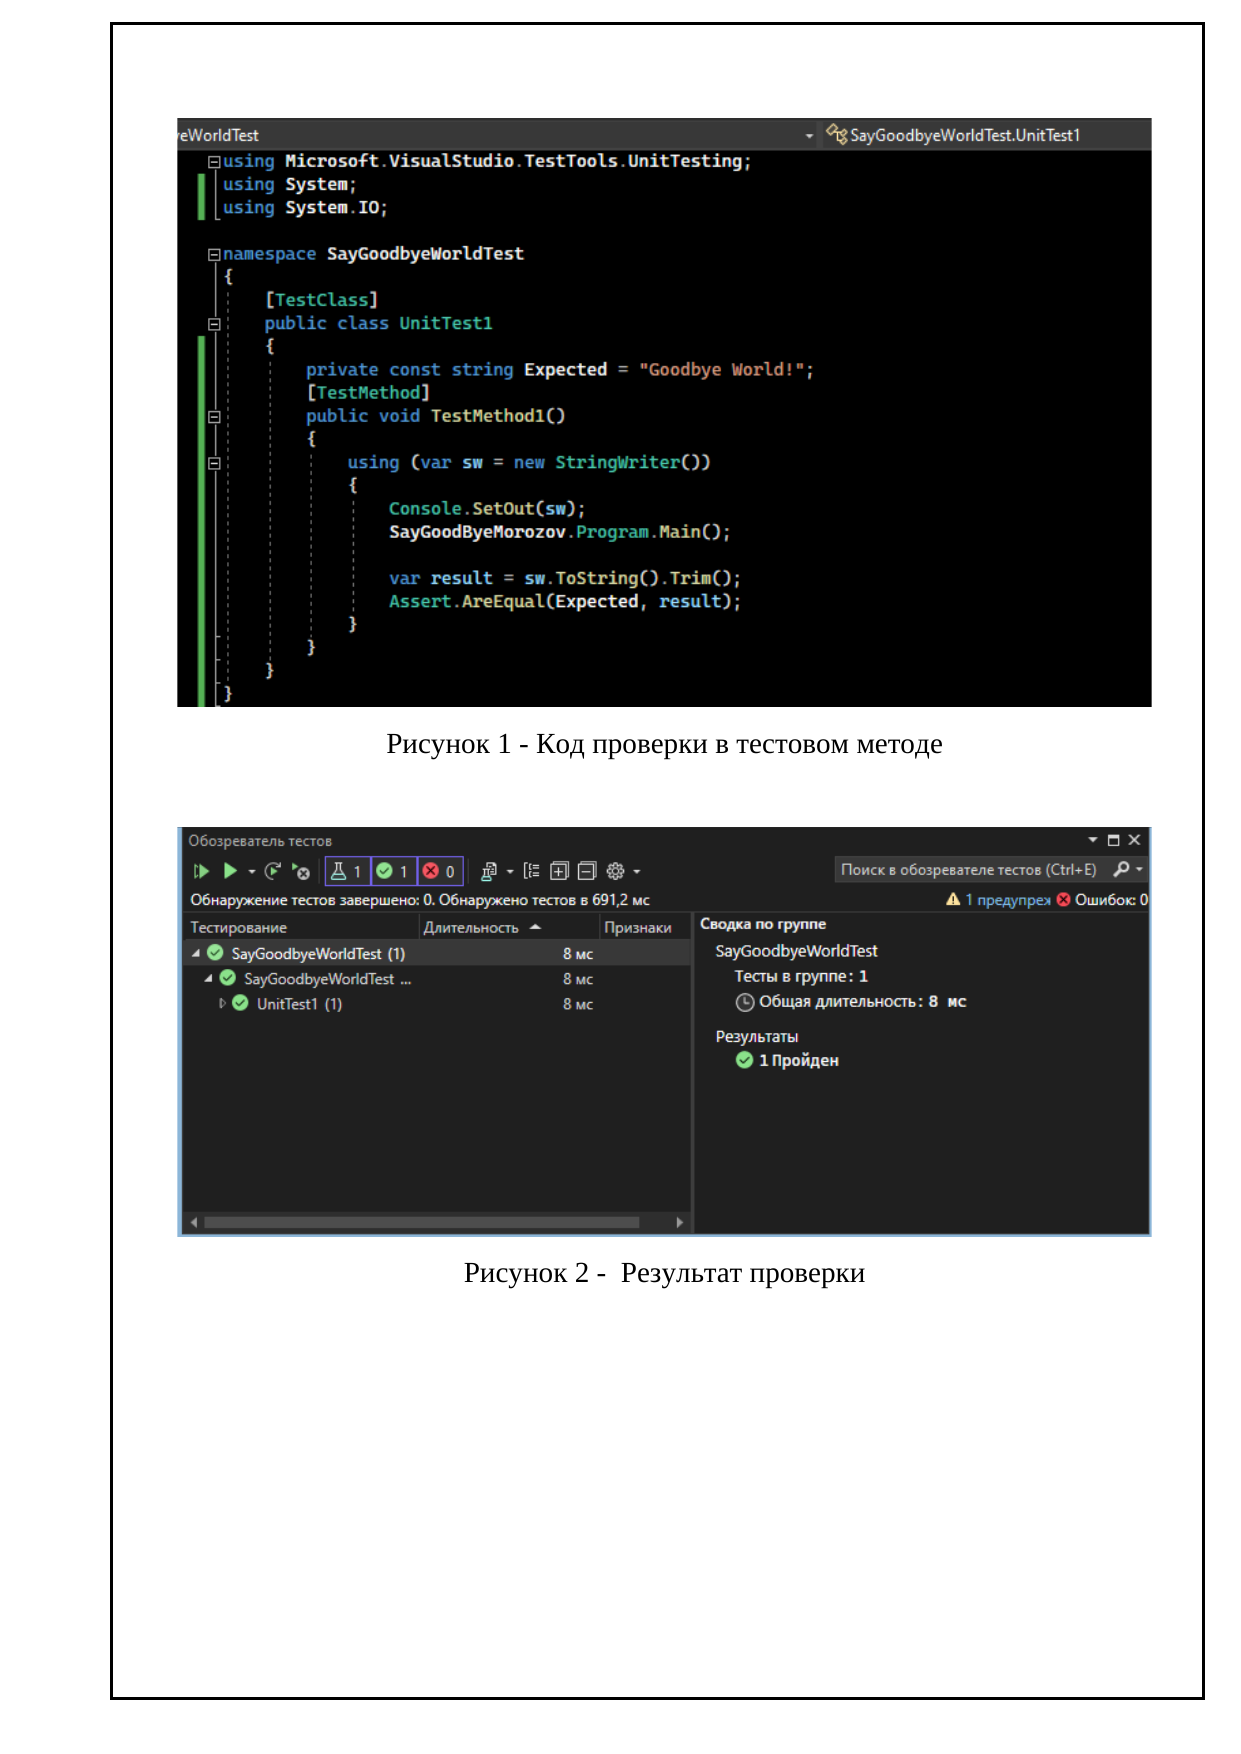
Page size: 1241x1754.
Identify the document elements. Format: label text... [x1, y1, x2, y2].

text Рисунок 2 - Результат проверки [177, 1255, 1152, 1289]
picture [177, 118, 1152, 707]
text Рисунок 1 - Код проверки в тестовом методе [177, 726, 1152, 759]
picture [177, 827, 1152, 1237]
